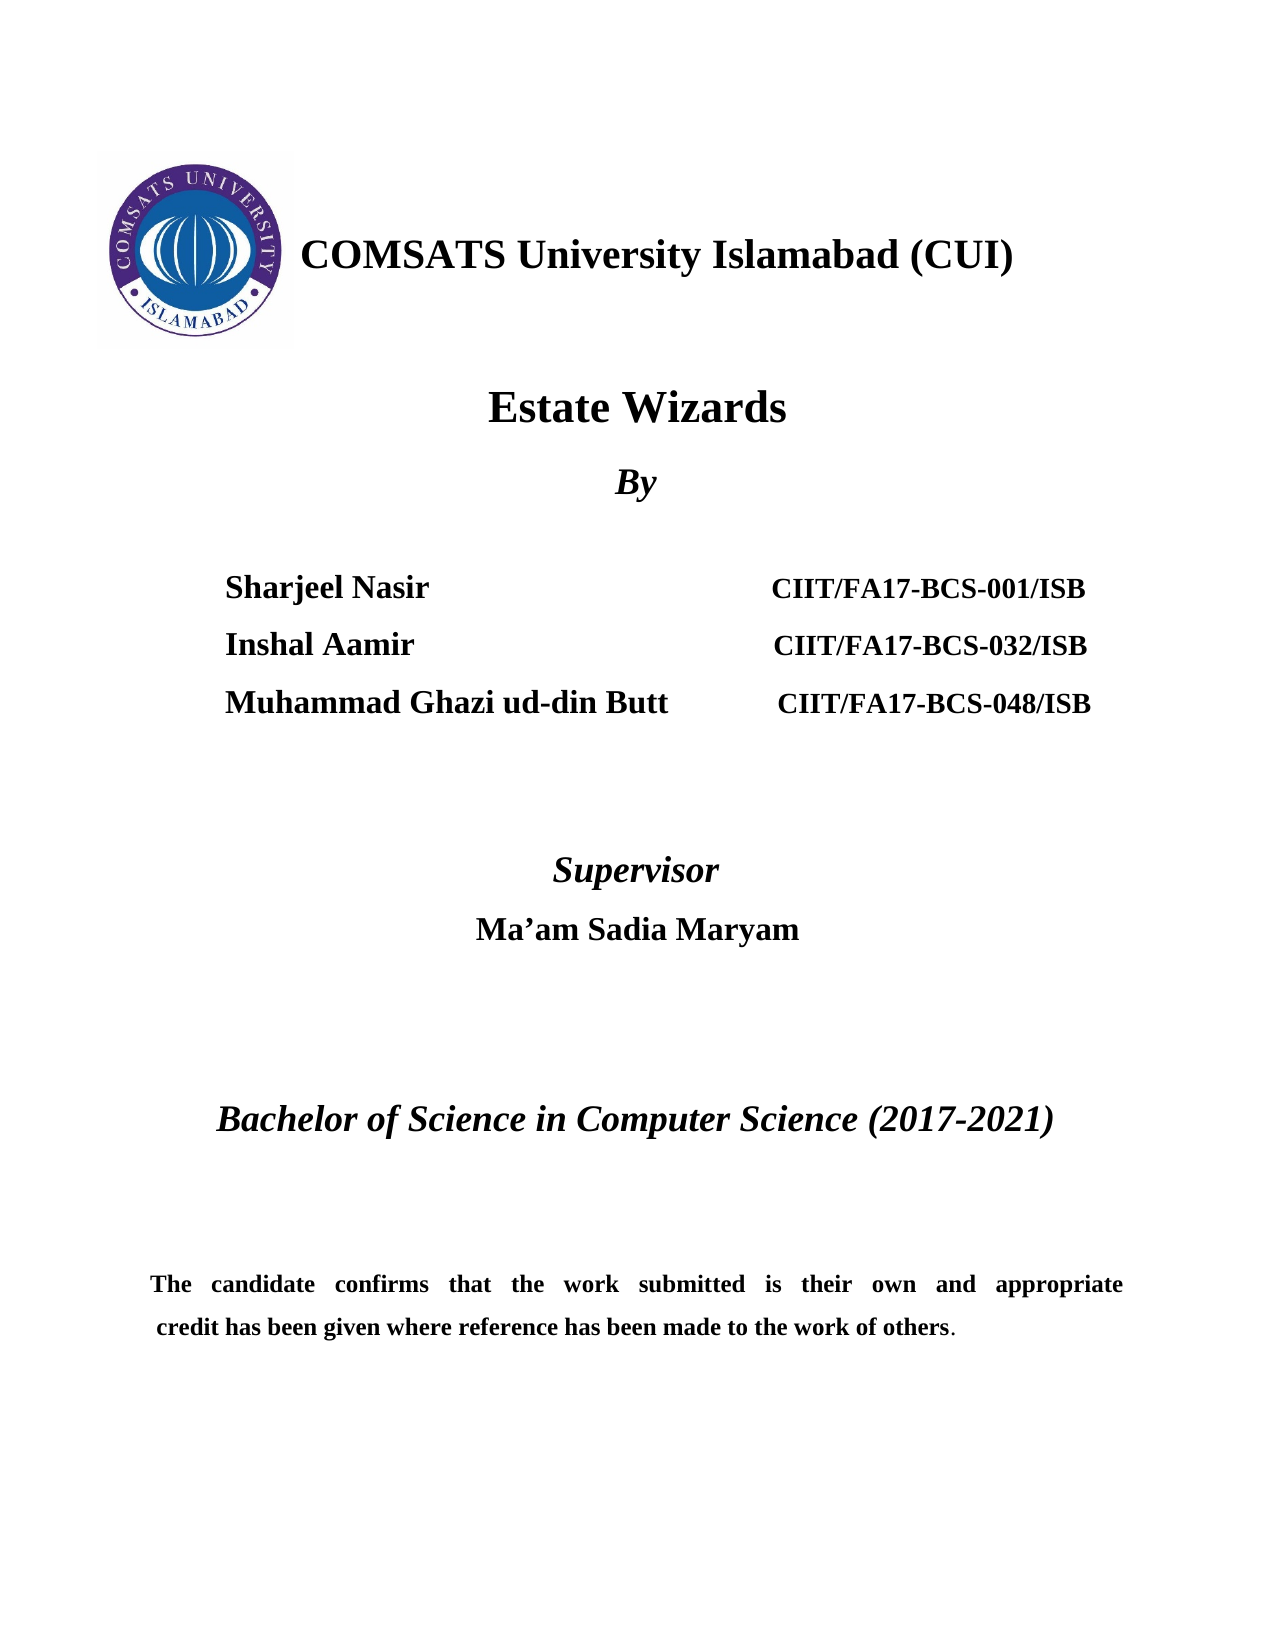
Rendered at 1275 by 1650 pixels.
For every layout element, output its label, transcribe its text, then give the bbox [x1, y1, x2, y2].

text Sharjeel Nasir CIIT/FA17-BCS-001/ISB [150, 567, 1125, 605]
text Bachelor of Science in Computer Science (2017-2021) [150, 1096, 1125, 1139]
text COMSATS University Islamabad (CUI) [294, 229, 1125, 277]
text Inshal Aamir CIIT/FA17-BCS-032/ISB [150, 624, 1125, 663]
text Estate Wizards [150, 380, 1125, 433]
picture [96, 151, 294, 349]
text Supervisor Ma’am Sadia Maryam [150, 847, 1125, 948]
text The candidate confirms that the work submitted is their own and appropriate credit has been given where reference has been made to the work of others. [150, 1269, 1125, 1341]
text By [150, 459, 1125, 502]
text Muhammad Ghazi ud-din Butt CIIT/FA17-BCS-048/ISB [150, 682, 1125, 720]
